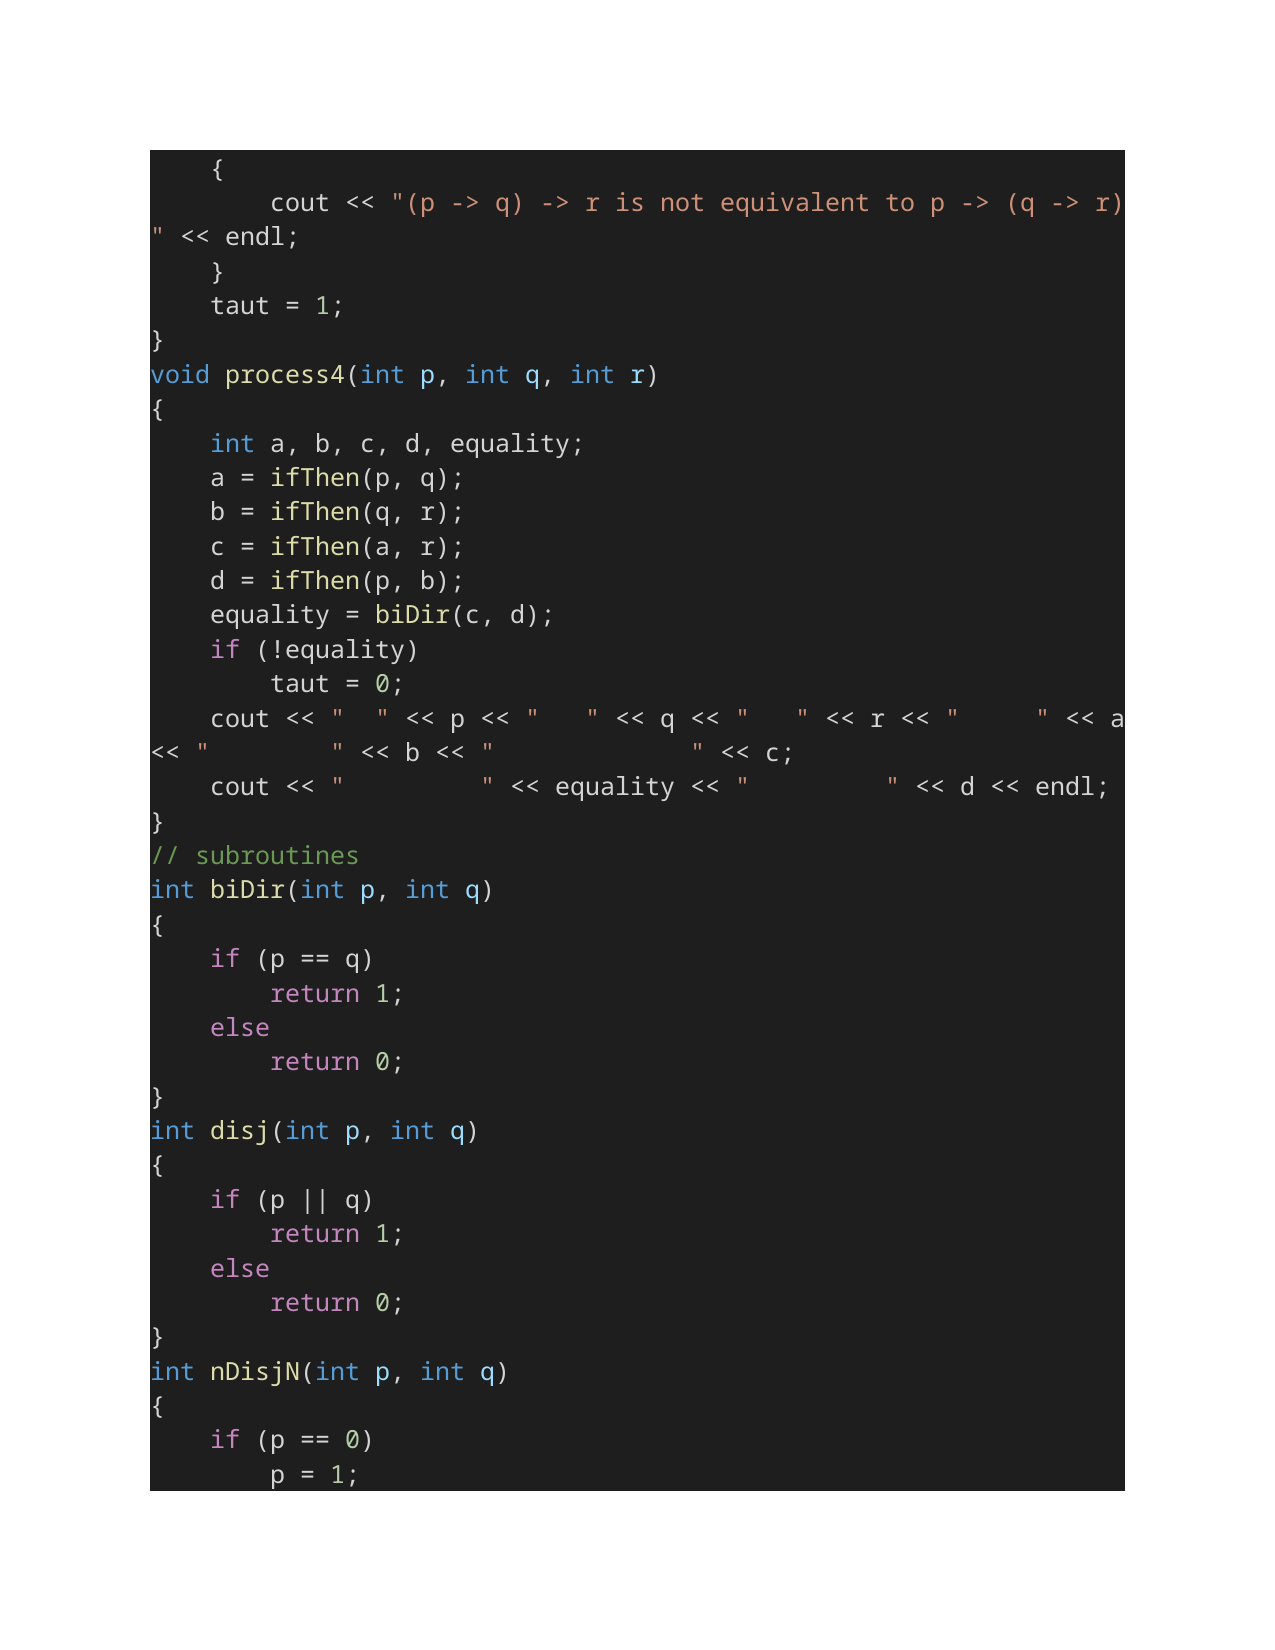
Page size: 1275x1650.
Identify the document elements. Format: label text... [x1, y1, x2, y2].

text if (!equality) [150, 631, 1125, 666]
text } [150, 253, 1125, 287]
text return 1; [150, 975, 1125, 1009]
text cout << " " << p << " " << q << " " << r << " " << a << " " << b << " " << c; [150, 700, 1125, 769]
text { [150, 1387, 1125, 1422]
text return 0; [150, 1044, 1125, 1078]
text } [150, 322, 1125, 356]
text int disj(int p, int q) [150, 1112, 1125, 1147]
text a = ifThen(p, q); [150, 459, 1125, 494]
text cout << "(p -> q) -> r is not equivalent to p -> (q -> r)" << endl; [150, 184, 1125, 253]
text int biDir(int p, int q) [150, 872, 1125, 906]
text taut = 1; [150, 287, 1125, 322]
text } [150, 803, 1125, 837]
text } [150, 1078, 1125, 1112]
text { [150, 1147, 1125, 1181]
text equality = biDir(c, d); [150, 597, 1125, 631]
text if (p == q) [150, 941, 1125, 975]
text { [150, 391, 1125, 425]
text taut = 0; [150, 666, 1125, 700]
text if (p || q) [150, 1181, 1125, 1216]
text } [150, 1319, 1125, 1353]
text b = ifThen(q, r); [150, 494, 1125, 528]
text if (p == 0) [150, 1422, 1125, 1456]
text return 1; [150, 1216, 1125, 1250]
text else [150, 1009, 1125, 1044]
text void process4(int p, int q, int r) [150, 356, 1125, 391]
text return 0; [150, 1284, 1125, 1319]
text // subroutines [150, 837, 1125, 872]
text int a, b, c, d, equality; [150, 425, 1125, 459]
text c = ifThen(a, r); [150, 528, 1125, 562]
text cout << " " << equality << " " << d << endl; [150, 769, 1125, 803]
text else [150, 1250, 1125, 1284]
text { [150, 150, 1125, 184]
text p = 1; [150, 1456, 1125, 1491]
text d = ifThen(p, b); [150, 562, 1125, 597]
text { [150, 906, 1125, 941]
text int nDisjN(int p, int q) [150, 1353, 1125, 1387]
